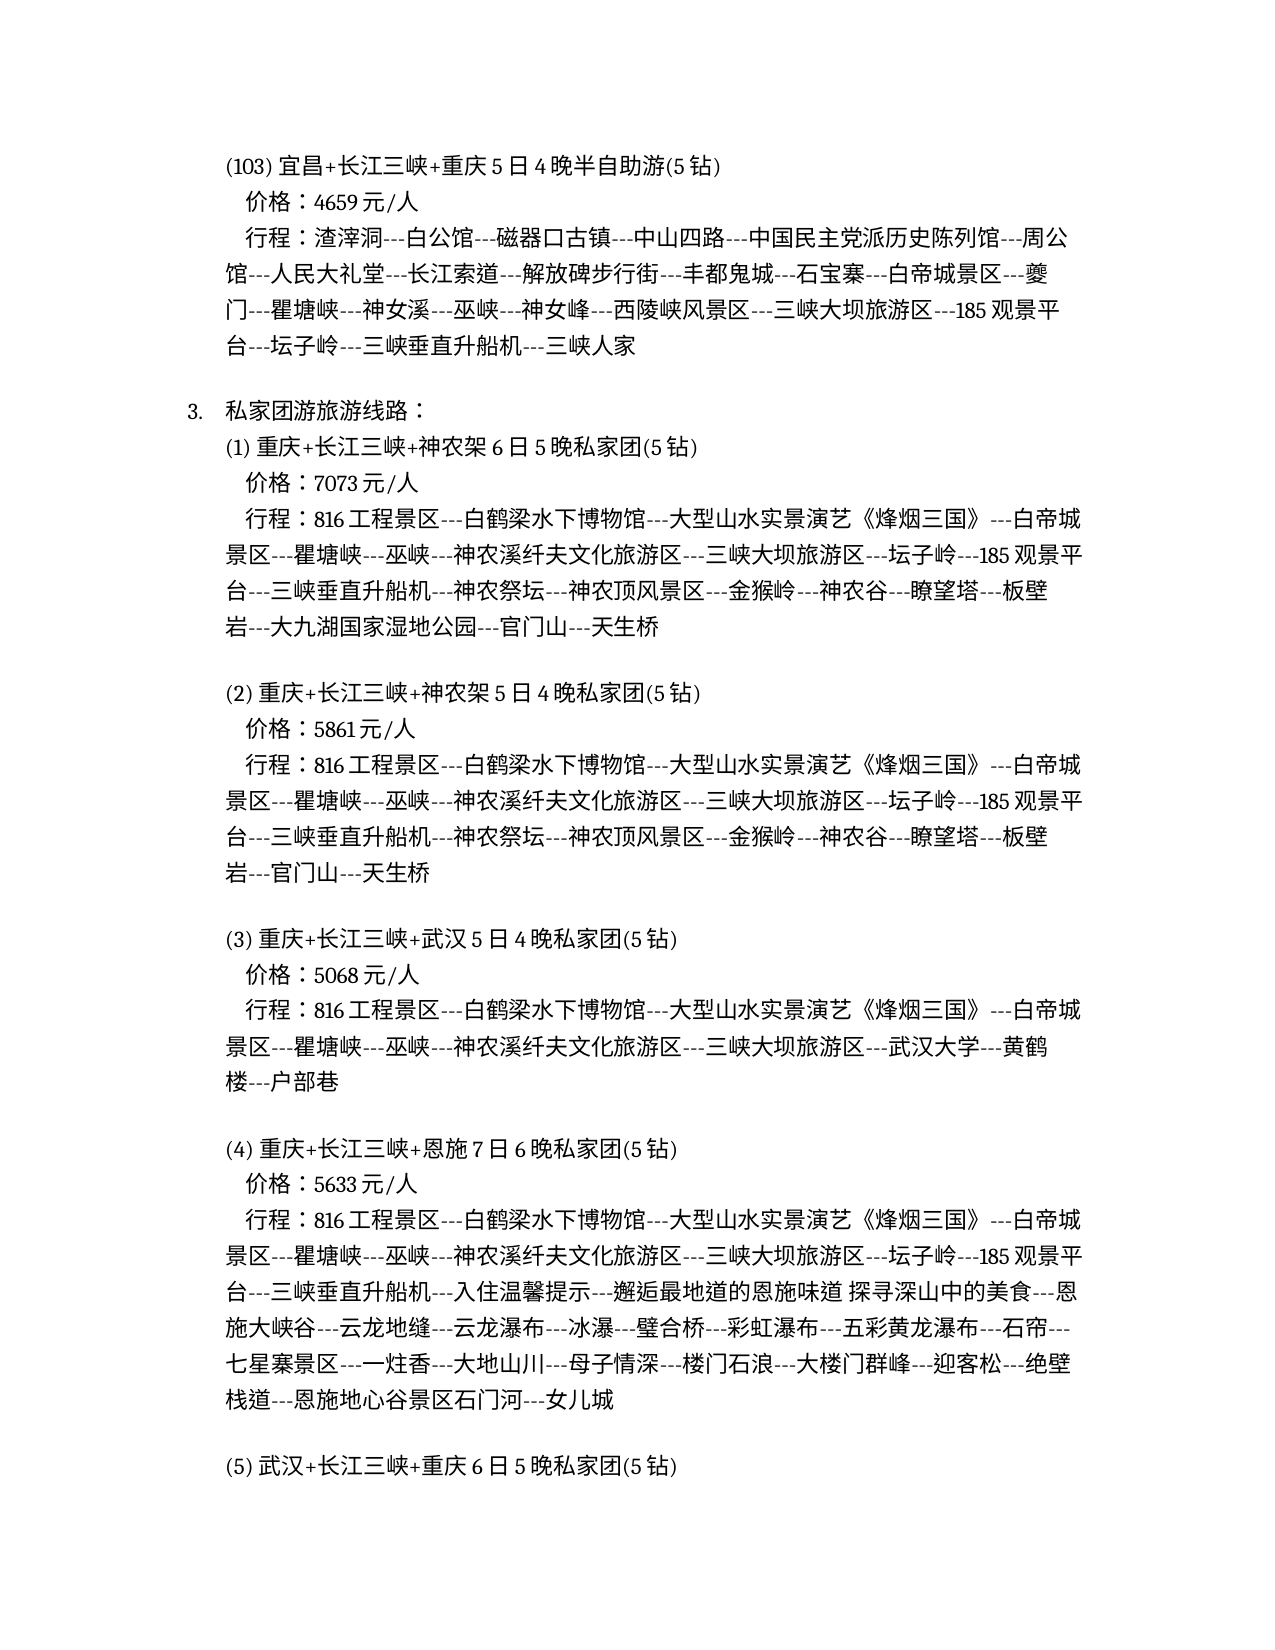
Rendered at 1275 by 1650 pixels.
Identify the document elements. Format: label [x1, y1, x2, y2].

list [187, 395, 1087, 1481]
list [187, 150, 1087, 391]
